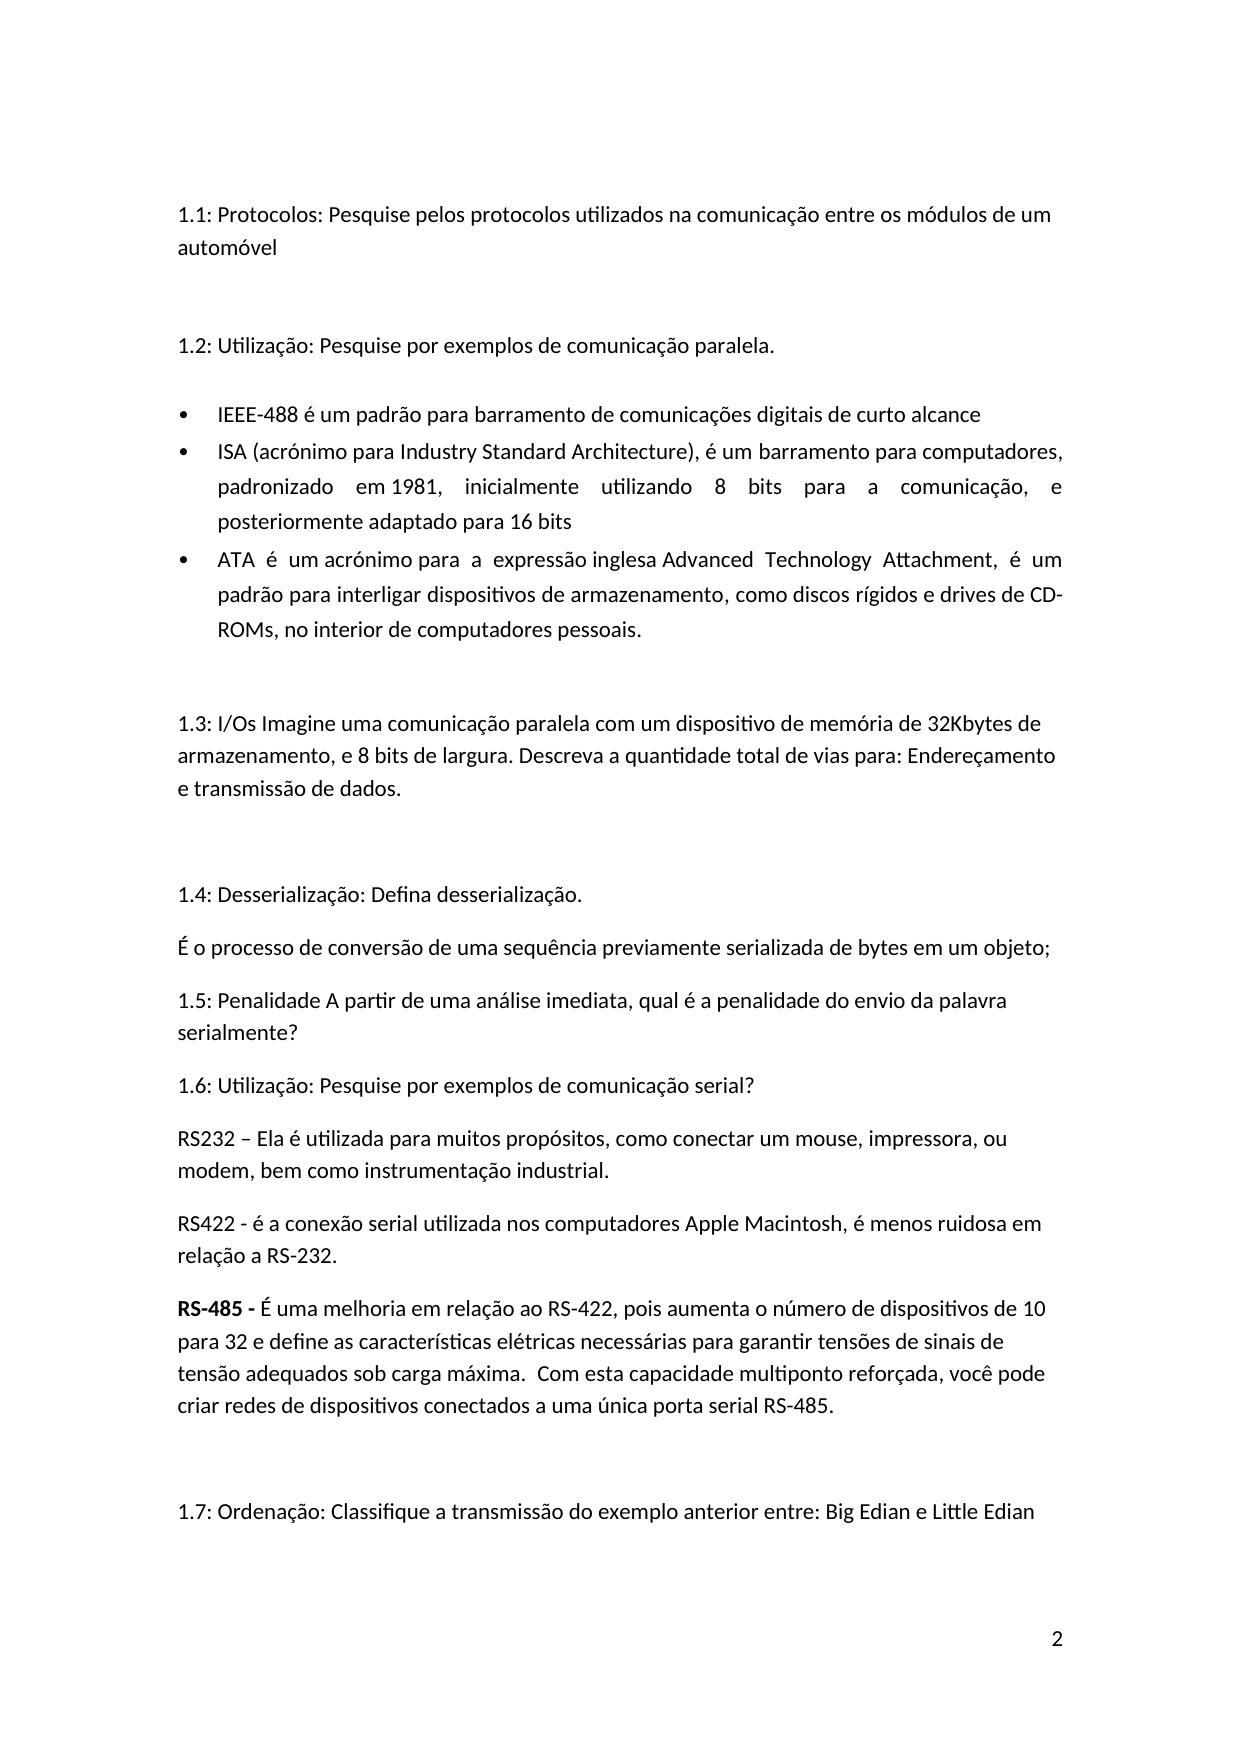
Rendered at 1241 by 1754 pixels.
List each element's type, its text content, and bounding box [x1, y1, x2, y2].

text 1.5: Penalidade A partir de uma análise imediata, qual é a penalidade do envio da palavra serialmente? [177, 986, 1063, 1046]
text 1.7: Ordenação: Classiﬁque a transmissão do exemplo anterior entre: Big Edian e Little Edian [177, 1497, 1063, 1525]
list IEEE-488 é um padrão para barramento de comunicações digitais de curto alcance [180, 393, 1063, 428]
text 1.6: Utilização: Pesquise por exemplos de comunicação serial? [177, 1071, 1063, 1099]
text 1.2: Utilização: Pesquise por exemplos de comunicação paralela. [177, 331, 1063, 359]
text RS232 – Ela é utilizada para muitos propósitos, como conectar um mouse, impressora, ou modem, bem como instrumentação industrial. [177, 1124, 1063, 1184]
list ISA (acrónimo para Industry Standard Architecture), é um barramento para computadores, padronizado em 1981, inicialmente utilizando 8 bits para a comunicação, e posteriormente adaptado para 16 bits [180, 430, 1063, 535]
text RS422 - é a conexão serial utilizada nos computadores Apple Macintosh, é menos ruidosa em relação a RS-232. [177, 1209, 1063, 1269]
text 1.1: Protocolos: Pesquise pelos protocolos utilizados na comunicação entre os módulos de um automóvel [177, 201, 1063, 261]
text 1.3: I/Os Imagine uma comunicação paralela com um dispositivo de memória de 32Kbytes de armazenamento, e 8 bits de largura. Descreva a quantidade total de vias para: Endereçamento e transmissão de dados. [177, 709, 1063, 802]
text 1.4: Desserialização: Deﬁna desserialização. [177, 880, 1063, 908]
text É o processo de conversão de uma sequência previamente serializada de bytes em um objeto; [177, 933, 1063, 961]
list ATA é um acrónimo para a expressão inglesa Advanced Technology Attachment, é um padrão para interligar dispositivos de armazenamento, como discos rígidos e drives de CD-ROMs, no interior de computadores pessoais. [180, 538, 1063, 643]
